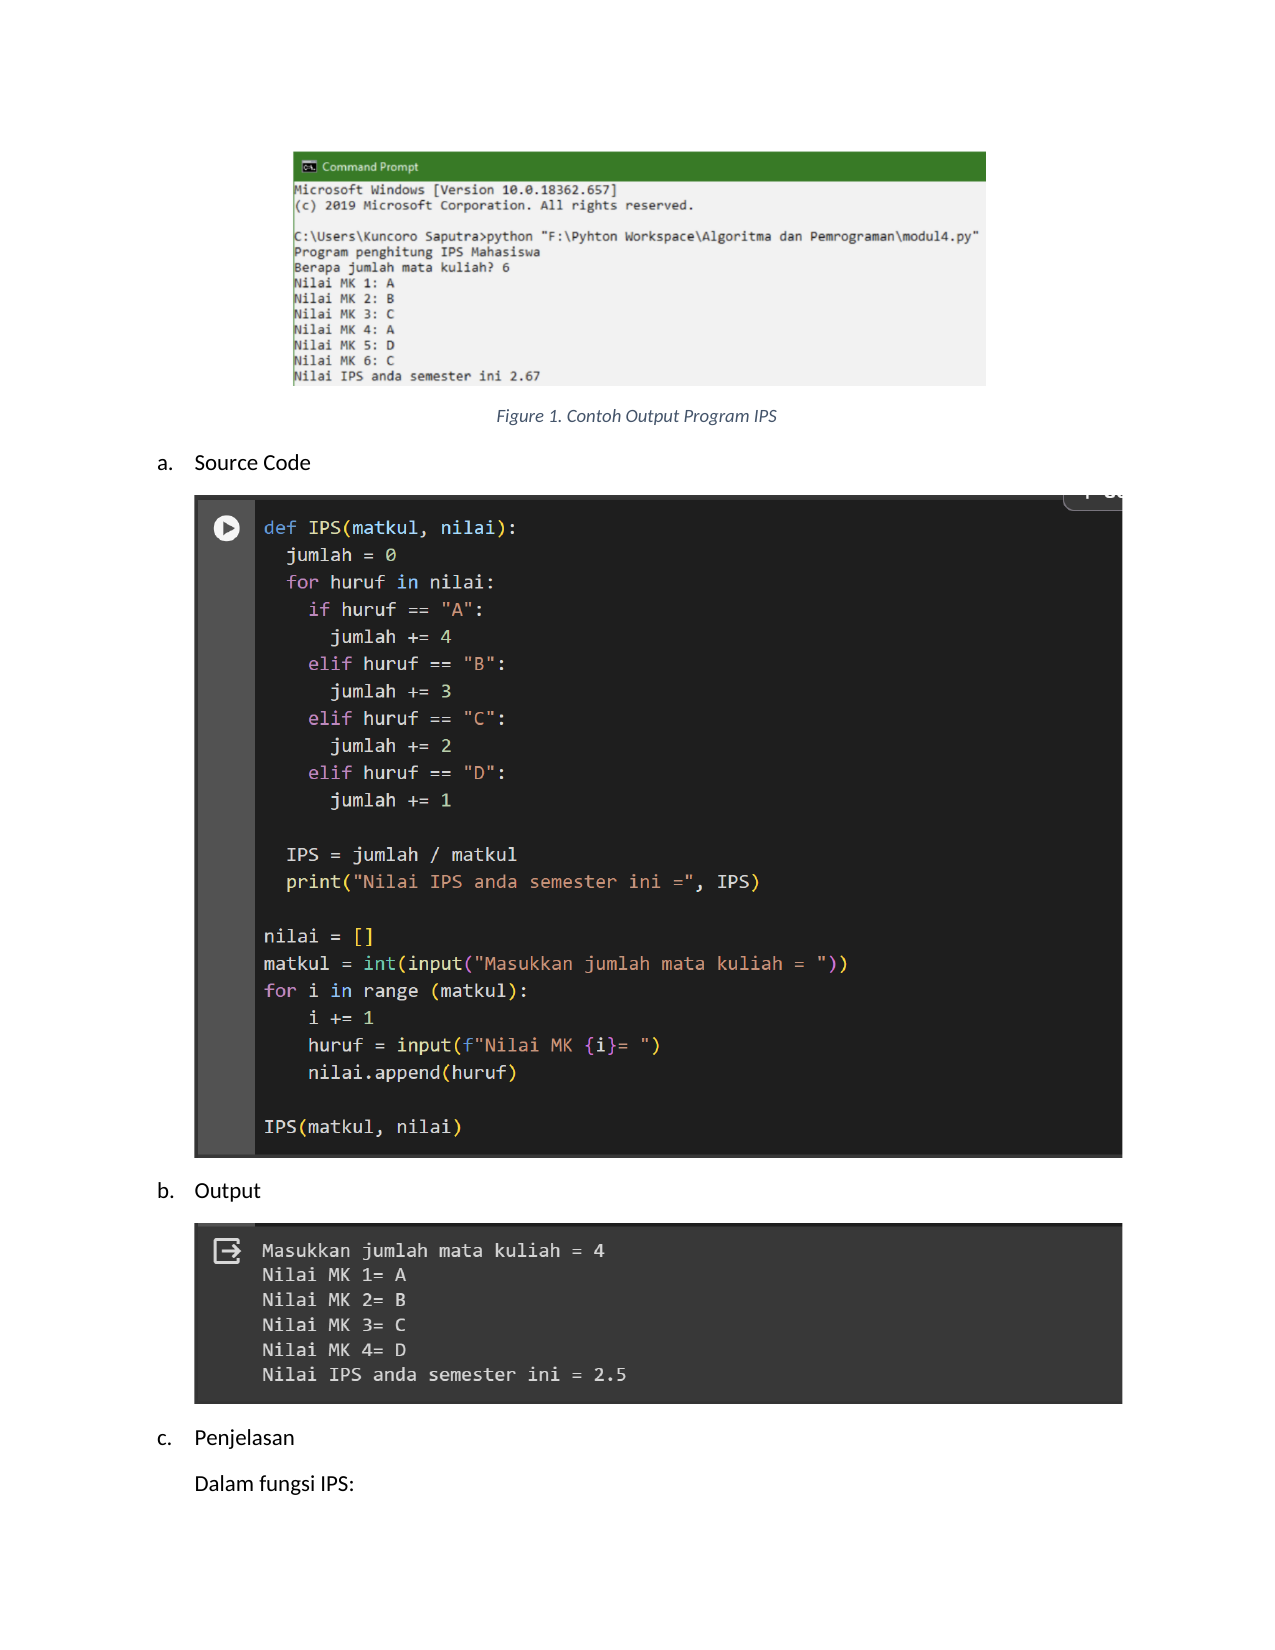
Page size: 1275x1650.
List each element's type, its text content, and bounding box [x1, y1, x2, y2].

picture [289, 150, 986, 386]
list Penjelasan [157, 1423, 1125, 1451]
text Figure 1. Contoh Output Program IPS [150, 404, 1125, 427]
picture [194, 495, 1123, 1158]
list Dalam fungsi IPS: [194, 1469, 1125, 1498]
list Output [157, 1176, 1125, 1204]
list Source Code [157, 448, 1125, 476]
picture [194, 1223, 1123, 1404]
